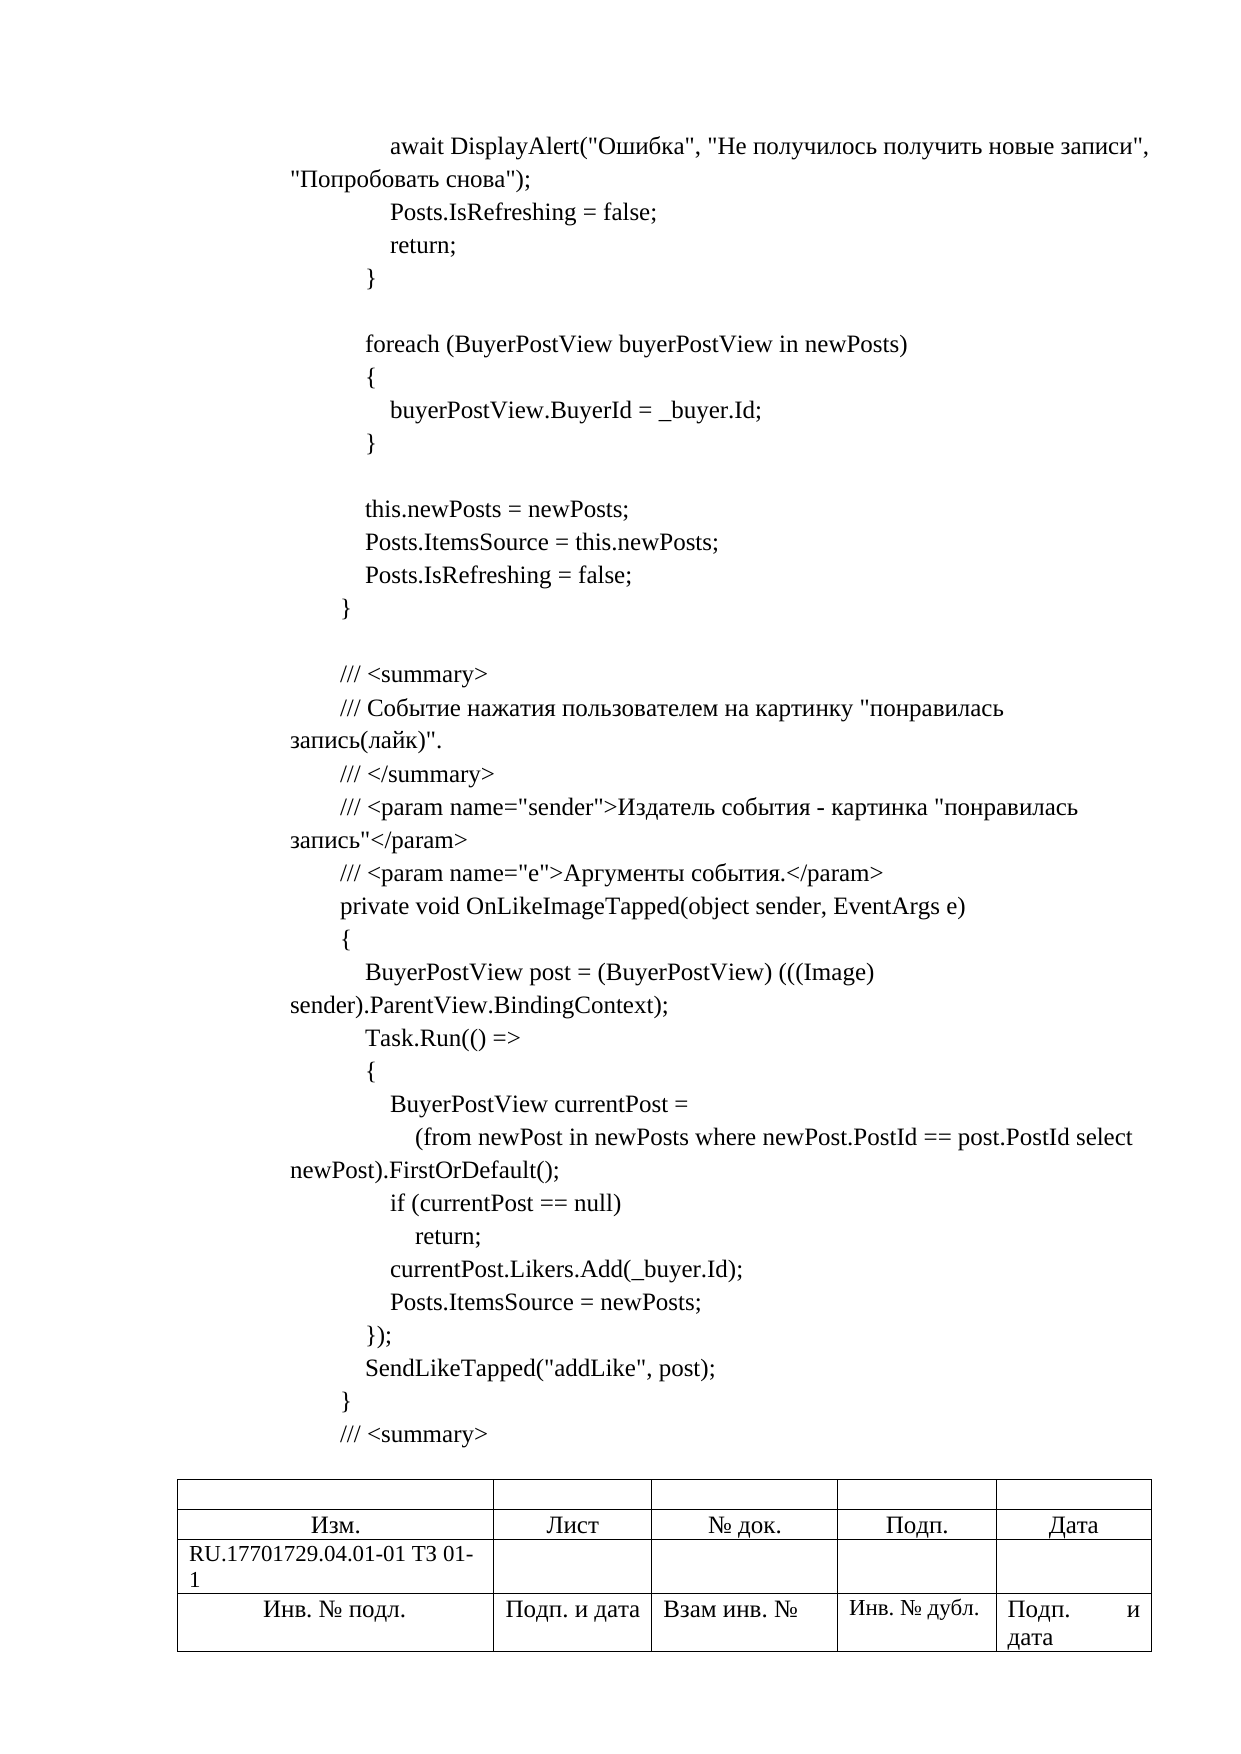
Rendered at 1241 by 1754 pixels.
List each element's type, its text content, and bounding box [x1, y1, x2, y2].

list BuyerPostView currentPost = [252, 1089, 1152, 1118]
list Posts.ItemsSource = this.newPosts; [252, 527, 1152, 556]
list SendLikeTapped("addLike", post); [252, 1353, 1152, 1382]
list this.newPosts = newPosts; [252, 494, 1152, 523]
list if (currentPost == null) [252, 1188, 1152, 1217]
list /// <summary> [252, 659, 1152, 688]
list (from newPost in newPosts where newPost.PostId == post.PostId select newPost).FirstOrDefault(); [252, 1122, 1152, 1184]
list } [252, 593, 1152, 622]
list } [252, 1386, 1152, 1415]
list /// <summary> [252, 1419, 1152, 1448]
list } [252, 428, 1152, 457]
list } [252, 263, 1152, 292]
list /// <param name="e">Аргументы события.</param> [252, 858, 1152, 886]
list { [252, 1056, 1152, 1084]
list /// <param name="sender">Издатель события - картинка "понравилась запись"</param> [252, 792, 1152, 853]
list { [252, 362, 1152, 391]
list }); [252, 1320, 1152, 1349]
list Posts.IsRefreshing = false; [252, 197, 1152, 226]
list { [252, 924, 1152, 952]
list /// </summary> [252, 759, 1152, 787]
list currentPost.Likers.Add(_buyer.Id); [252, 1254, 1152, 1283]
list buyerPostView.BuyerId = _buyer.Id; [252, 395, 1152, 424]
list /// Событие нажатия пользователем на картинку "понравилась запись(лайк)". [252, 693, 1152, 754]
list Posts.IsRefreshing = false; [252, 561, 1152, 589]
list return; [252, 230, 1152, 259]
list Posts.ItemsSource = newPosts; [252, 1287, 1152, 1316]
list Task.Run(() => [252, 1023, 1152, 1052]
list BuyerPostView post = (BuyerPostView) (((Image) sender).ParentView.BindingContext); [252, 957, 1152, 1018]
list await DisplayAlert("Ошибка", "Не получилось получить новые записи", "Попробовать снова"); [252, 131, 1152, 193]
list return; [252, 1221, 1152, 1250]
list foreach (BuyerPostView buyerPostView in newPosts) [252, 329, 1152, 358]
list private void OnLikeImageTapped(object sender, EventArgs e) [252, 891, 1152, 919]
